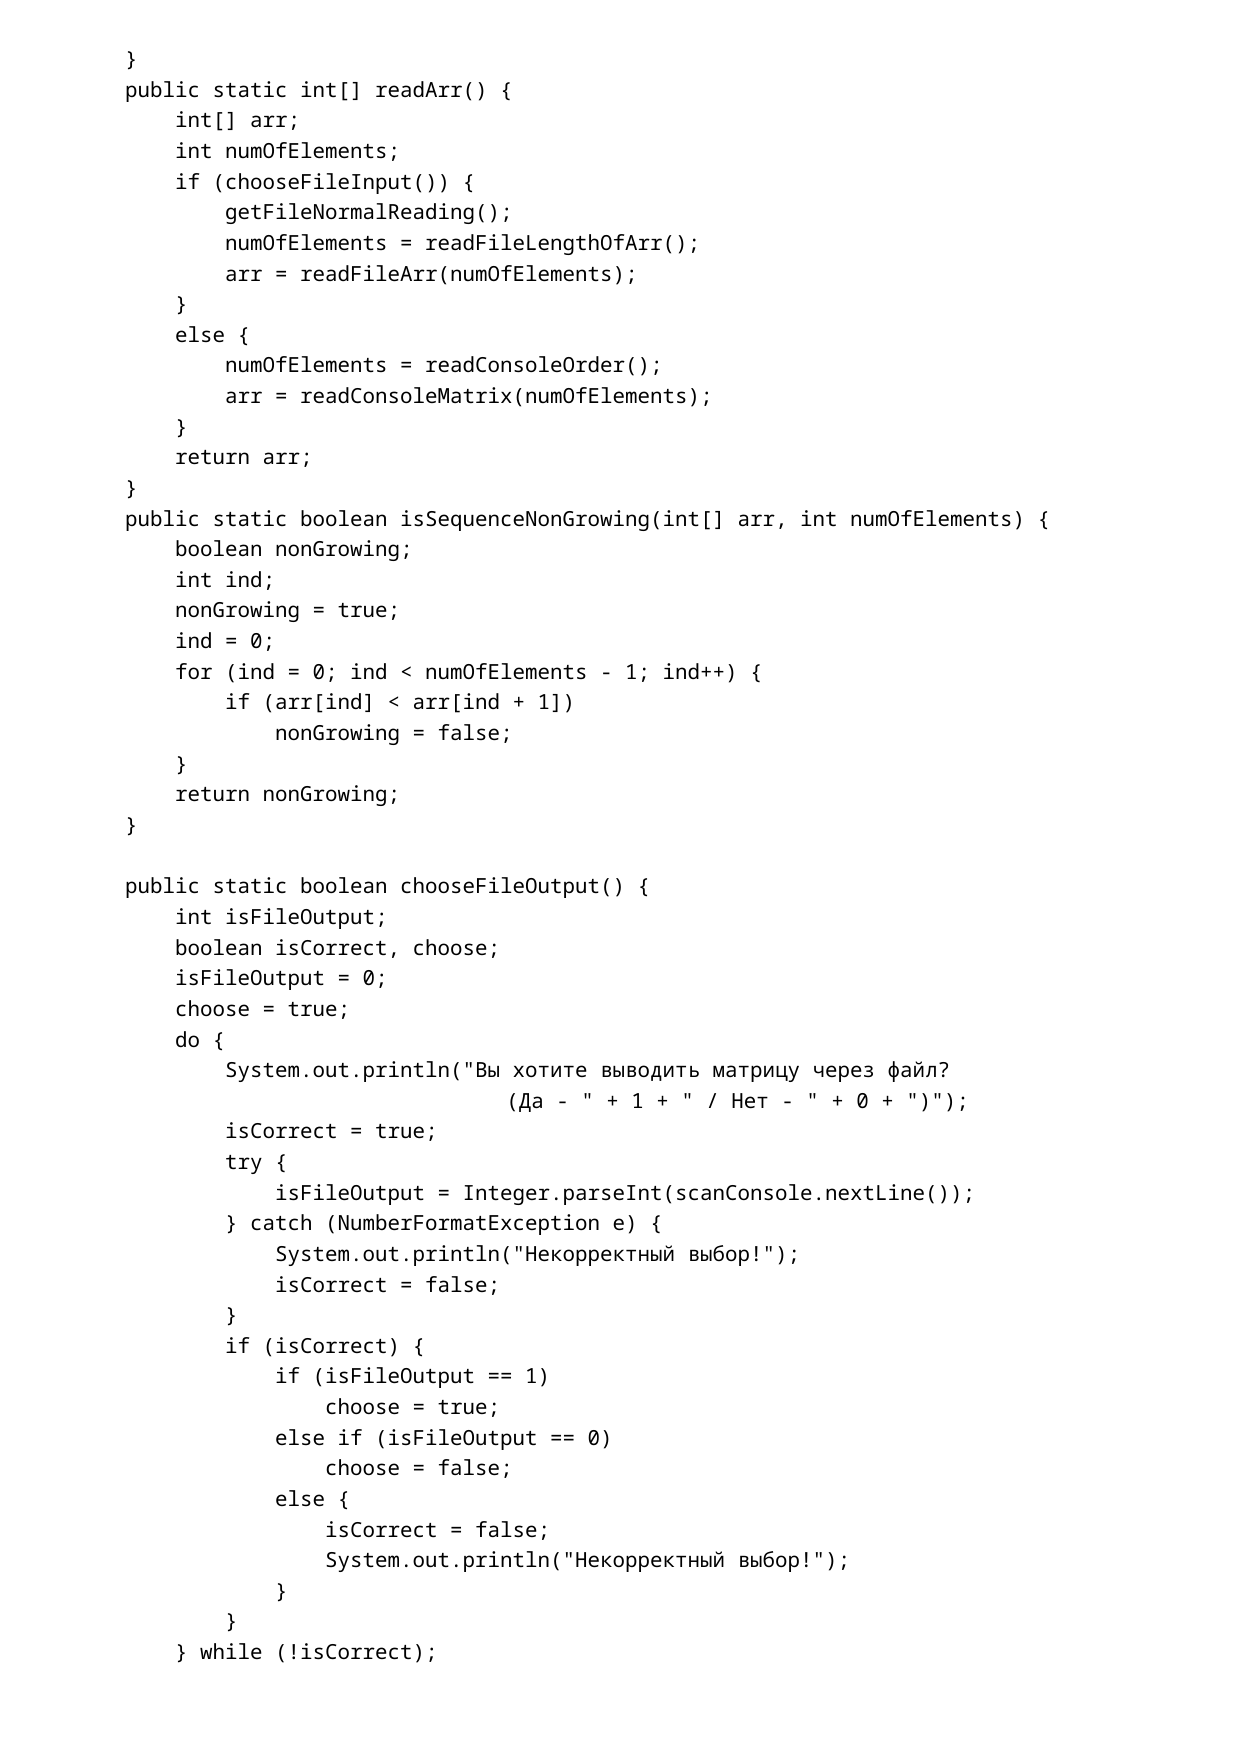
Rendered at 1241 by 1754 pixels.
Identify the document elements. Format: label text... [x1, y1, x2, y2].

text choose = false; [75, 1453, 1165, 1482]
text choose = true; [75, 994, 1165, 1023]
text numOfElements = readFileLengthOfArr(); [75, 228, 1165, 257]
text arr = readConsoleMatrix(numOfElements); [75, 381, 1165, 410]
text if (chooseFileInput()) { [75, 167, 1165, 195]
text nonGrowing = true; [75, 596, 1165, 624]
text choose = true; [75, 1392, 1165, 1421]
text return arr; [75, 442, 1165, 471]
text System.out.println("Вы хотите выводить матрицу через файл? (Да - " + 1 + " / Нет - " + 0 + ")"); [75, 1055, 1165, 1114]
text } while (!isCorrect); [75, 1637, 1165, 1666]
text } [75, 473, 1165, 502]
text public static boolean chooseFileOutput() { [75, 872, 1165, 900]
text if (isFileOutput == 1) [75, 1362, 1165, 1390]
text for (ind = 0; ind < numOfElements - 1; ind++) { [75, 657, 1165, 685]
text return nonGrowing; [75, 779, 1165, 808]
text else if (isFileOutput == 0) [75, 1423, 1165, 1451]
text public static boolean isSequenceNonGrowing(int[] arr, int numOfElements) { [75, 504, 1165, 532]
text } [75, 1607, 1165, 1635]
text numOfElements = readConsoleOrder(); [75, 351, 1165, 379]
text nonGrowing = false; [75, 718, 1165, 747]
text } [75, 1300, 1165, 1329]
text else { [75, 320, 1165, 348]
text int numOfElements; [75, 136, 1165, 165]
text else { [75, 1484, 1165, 1513]
text System.out.println("Некорректный выбор!"); [75, 1545, 1165, 1574]
text boolean nonGrowing; [75, 534, 1165, 563]
text } catch (NumberFormatException e) { [75, 1208, 1165, 1237]
text int ind; [75, 565, 1165, 593]
text getFileNormalReading(); [75, 197, 1165, 226]
text } [75, 289, 1165, 318]
text isFileOutput = 0; [75, 963, 1165, 992]
text ind = 0; [75, 626, 1165, 655]
text int[] arr; [75, 106, 1165, 134]
text } [75, 412, 1165, 440]
text if (isCorrect) { [75, 1331, 1165, 1359]
text if (arr[ind] < arr[ind + 1]) [75, 687, 1165, 716]
text isCorrect = false; [75, 1515, 1165, 1543]
text arr = readFileArr(numOfElements); [75, 259, 1165, 287]
text try { [75, 1147, 1165, 1176]
text isCorrect = true; [75, 1117, 1165, 1145]
text int isFileOutput; [75, 902, 1165, 931]
text boolean isCorrect, choose; [75, 933, 1165, 961]
text } [75, 810, 1165, 838]
text System.out.println("Некорректный выбор!"); [75, 1239, 1165, 1268]
text public static int[] readArr() { [75, 75, 1165, 103]
text do { [75, 1025, 1165, 1053]
text } [75, 1576, 1165, 1604]
text } [75, 749, 1165, 777]
text isCorrect = false; [75, 1270, 1165, 1298]
text isFileOutput = Integer.parseInt(scanConsole.nextLine()); [75, 1178, 1165, 1206]
text } [75, 44, 1165, 73]
